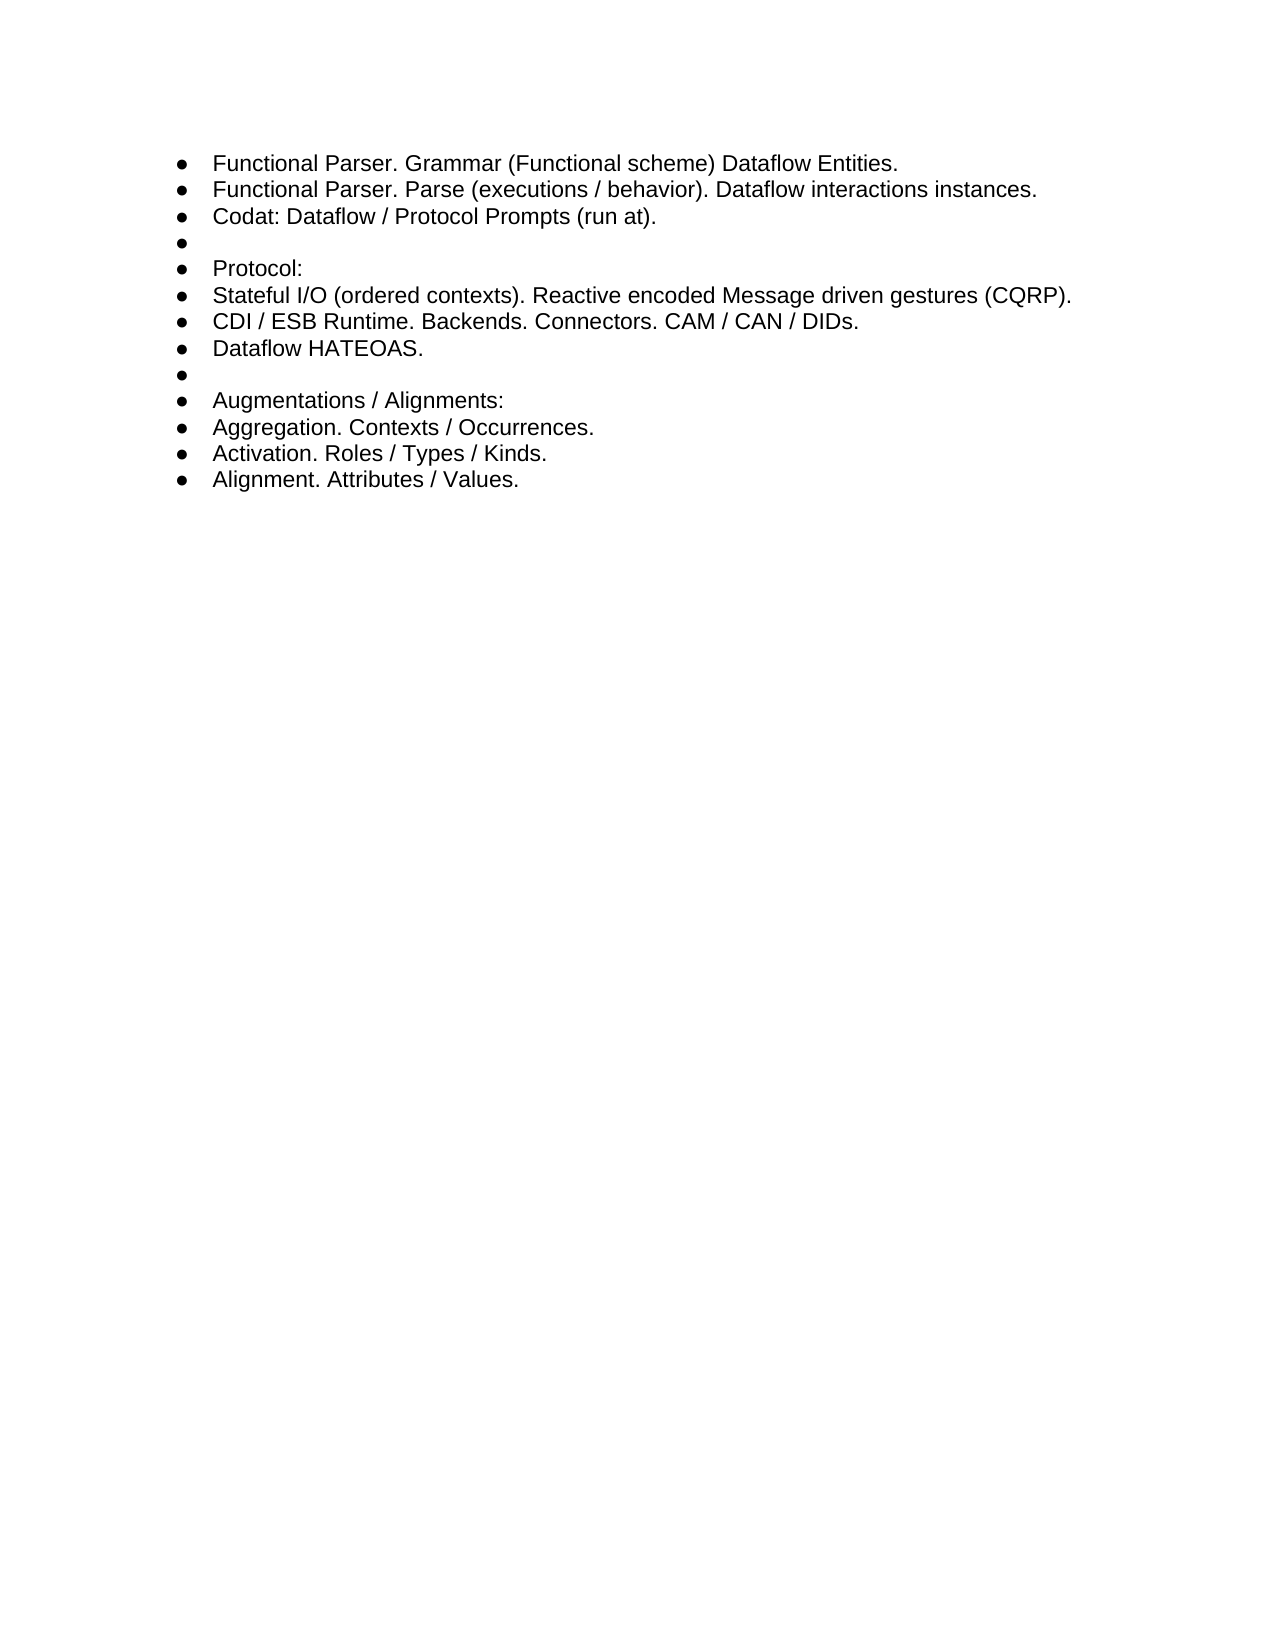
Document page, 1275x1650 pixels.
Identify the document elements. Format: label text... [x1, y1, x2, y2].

list Protocol: [175, 255, 1125, 282]
list Aggregation. Contexts / Occurrences. [175, 413, 1125, 440]
list CDI / ESB Runtime. Backends. Connectors. CAM / CAN / DIDs. [175, 308, 1125, 334]
list Stateful I/O (ordered contexts). Reactive encoded Message driven gestures (CQRP). [175, 282, 1125, 308]
list Functional Parser. Parse (executions / behavior). Dataflow interactions instances. [175, 176, 1125, 203]
list Activation. Roles / Types / Kinds. [175, 440, 1125, 466]
list Codat: Dataflow / Protocol Prompts (run at). [175, 203, 1125, 229]
list Alignment. Attributes / Values. [175, 466, 1125, 493]
list Augmentations / Alignments: [175, 387, 1125, 413]
list Dataflow HATEOAS. [175, 334, 1125, 361]
list Functional Parser. Grammar (Functional scheme) Dataflow Entities. [175, 150, 1125, 176]
